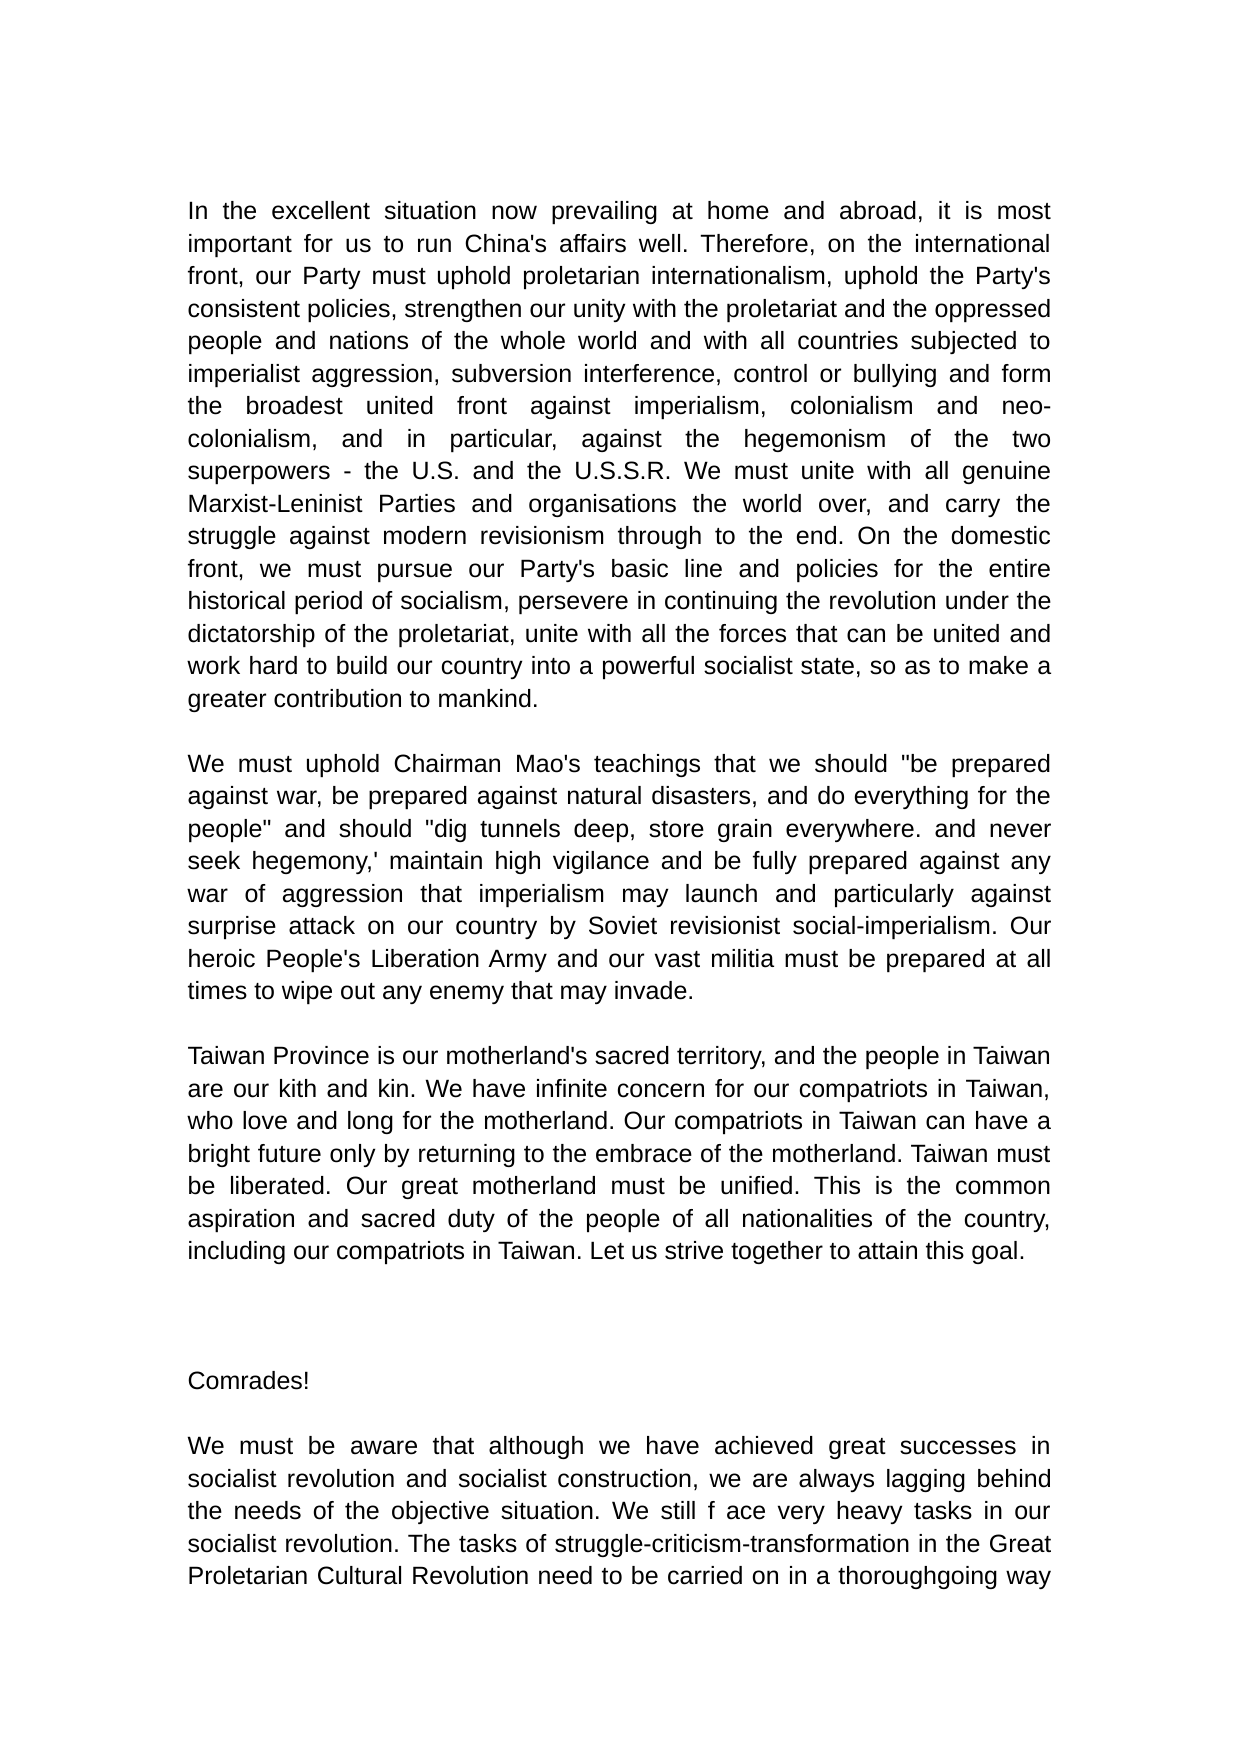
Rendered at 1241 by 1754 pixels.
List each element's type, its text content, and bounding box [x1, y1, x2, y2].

text In the excellent situation now prevailing at home and abroad, it is most important for us to run China's affairs well. Therefore, on the international front, our Party must uphold proletarian internationalism, uphold the Party's consistent policies, strengthen our unity with the proletariat and the oppressed people and nations of the whole world and with all countries subjected to imperialist aggression, subversion interference, control or bullying and form the broadest united front against imperialism, colonialism and neo-colonialism, and in particular, against the hegemonism of the two superpowers - the U.S. and the U.S.S.R. We must unite with all genuine Marxist-Leninist Parties and organisations the world over, and carry the struggle against modern revisionism through to the end. On the domestic front, we must pursue our Party's basic line and policies for the entire historical period of socialism, persevere in continuing the revolution under the dictatorship of the proletariat, unite with all the forces that can be united and work hard to build our country into a powerful socialist state, so as to make a greater contribution to mankind. [187, 194, 1053, 714]
text Comrades! [187, 1364, 1053, 1397]
text We must uphold Chairman Mao's teachings that we should "be prepared against war, be prepared against natural disasters, and do everything for the people" and should "dig tunnels deep, store grain everywhere. and never seek hegemony,' maintain high vigilance and be fully prepared against any war of aggression that imperialism may launch and particularly against surprise attack on our country by Soviet revisionist social-imperialism. Our heroic People's Liberation Army and our vast militia must be prepared at all times to wipe out any enemy that may invade. [187, 747, 1053, 1007]
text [187, 1429, 1053, 1592]
text Taiwan Province is our motherland's sacred territory, and the people in Taiwan are our kith and kin. We have infinite concern for our compatriots in Taiwan, who love and long for the motherland. Our compatriots in Taiwan can have a bright future only by returning to the embrace of the motherland. Taiwan must be liberated. Our great motherland must be unified. This is the common aspiration and sacred duty of the people of all nationalities of the country, including our compatriots in Taiwan. Let us strive together to attain this goal. [187, 1039, 1053, 1267]
